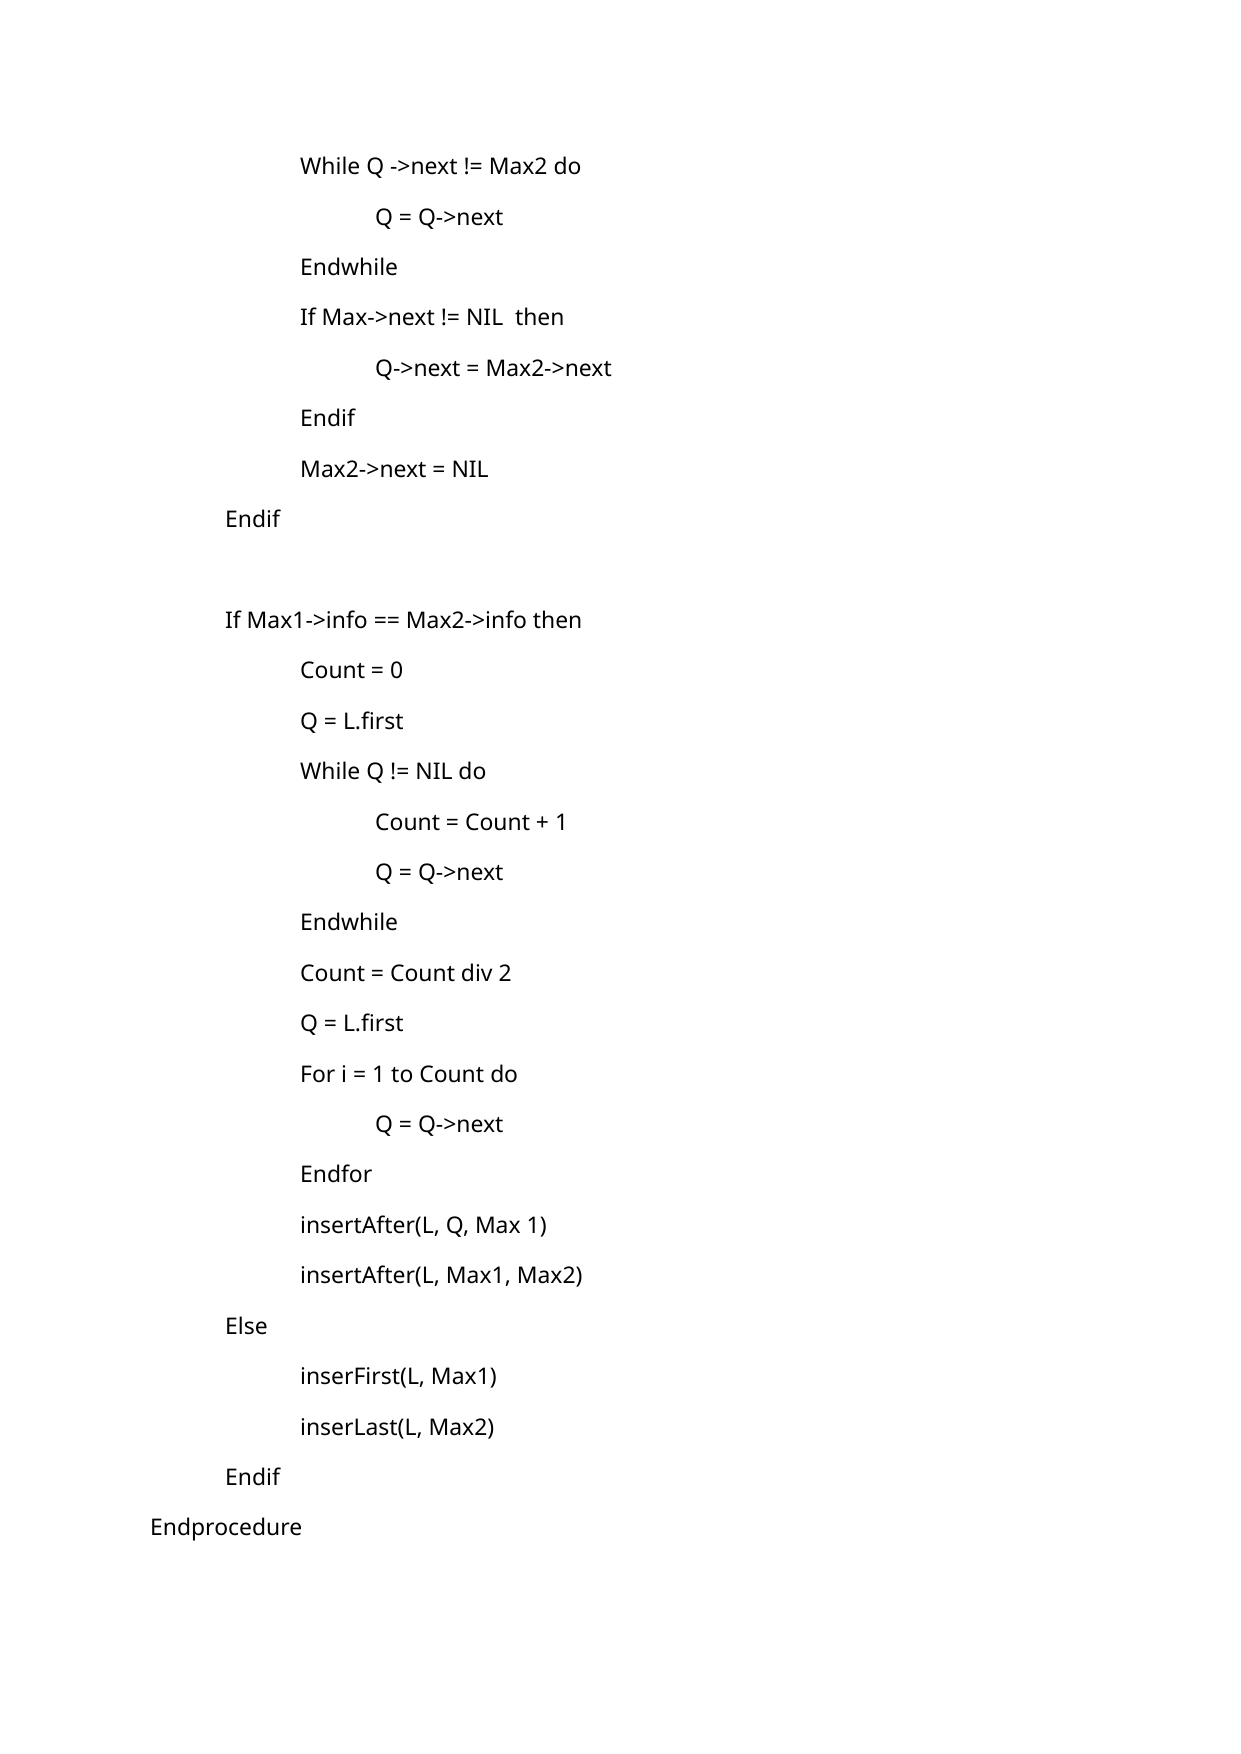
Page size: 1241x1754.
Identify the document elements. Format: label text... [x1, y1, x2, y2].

text inserLast(L, Max2) [150, 1410, 1090, 1442]
text If Max1->info == Max2->info then [150, 604, 1090, 635]
text Else [150, 1309, 1090, 1341]
text insertAfter(L, Q, Max 1) [150, 1209, 1090, 1240]
text Endif [150, 402, 1090, 433]
text Endif [150, 1461, 1090, 1492]
text Q = Q->next [150, 200, 1090, 232]
text For i = 1 to Count do [150, 1057, 1090, 1089]
text Q = L.first [150, 1007, 1090, 1038]
text Endfor [150, 1158, 1090, 1189]
text Q->next = Max2->next [150, 352, 1090, 383]
text Count = Count div 2 [150, 957, 1090, 988]
text Endprocedure [150, 1511, 1090, 1542]
text Endwhile [150, 906, 1090, 937]
text Endif [150, 503, 1090, 534]
text While Q ->next != Max2 do [150, 150, 1090, 181]
text If Max->next != NIL then [150, 301, 1090, 332]
text While Q != NIL do [150, 755, 1090, 786]
text insertAfter(L, Max1, Max2) [150, 1259, 1090, 1290]
text Count = 0 [150, 654, 1090, 685]
text Q = L.first [150, 704, 1090, 736]
text Count = Count + 1 [150, 805, 1090, 837]
text Endwhile [150, 251, 1090, 282]
text Q = Q->next [150, 856, 1090, 887]
text inserFirst(L, Max1) [150, 1360, 1090, 1391]
text Q = Q->next [150, 1108, 1090, 1139]
text Max2->next = NIL [150, 452, 1090, 484]
